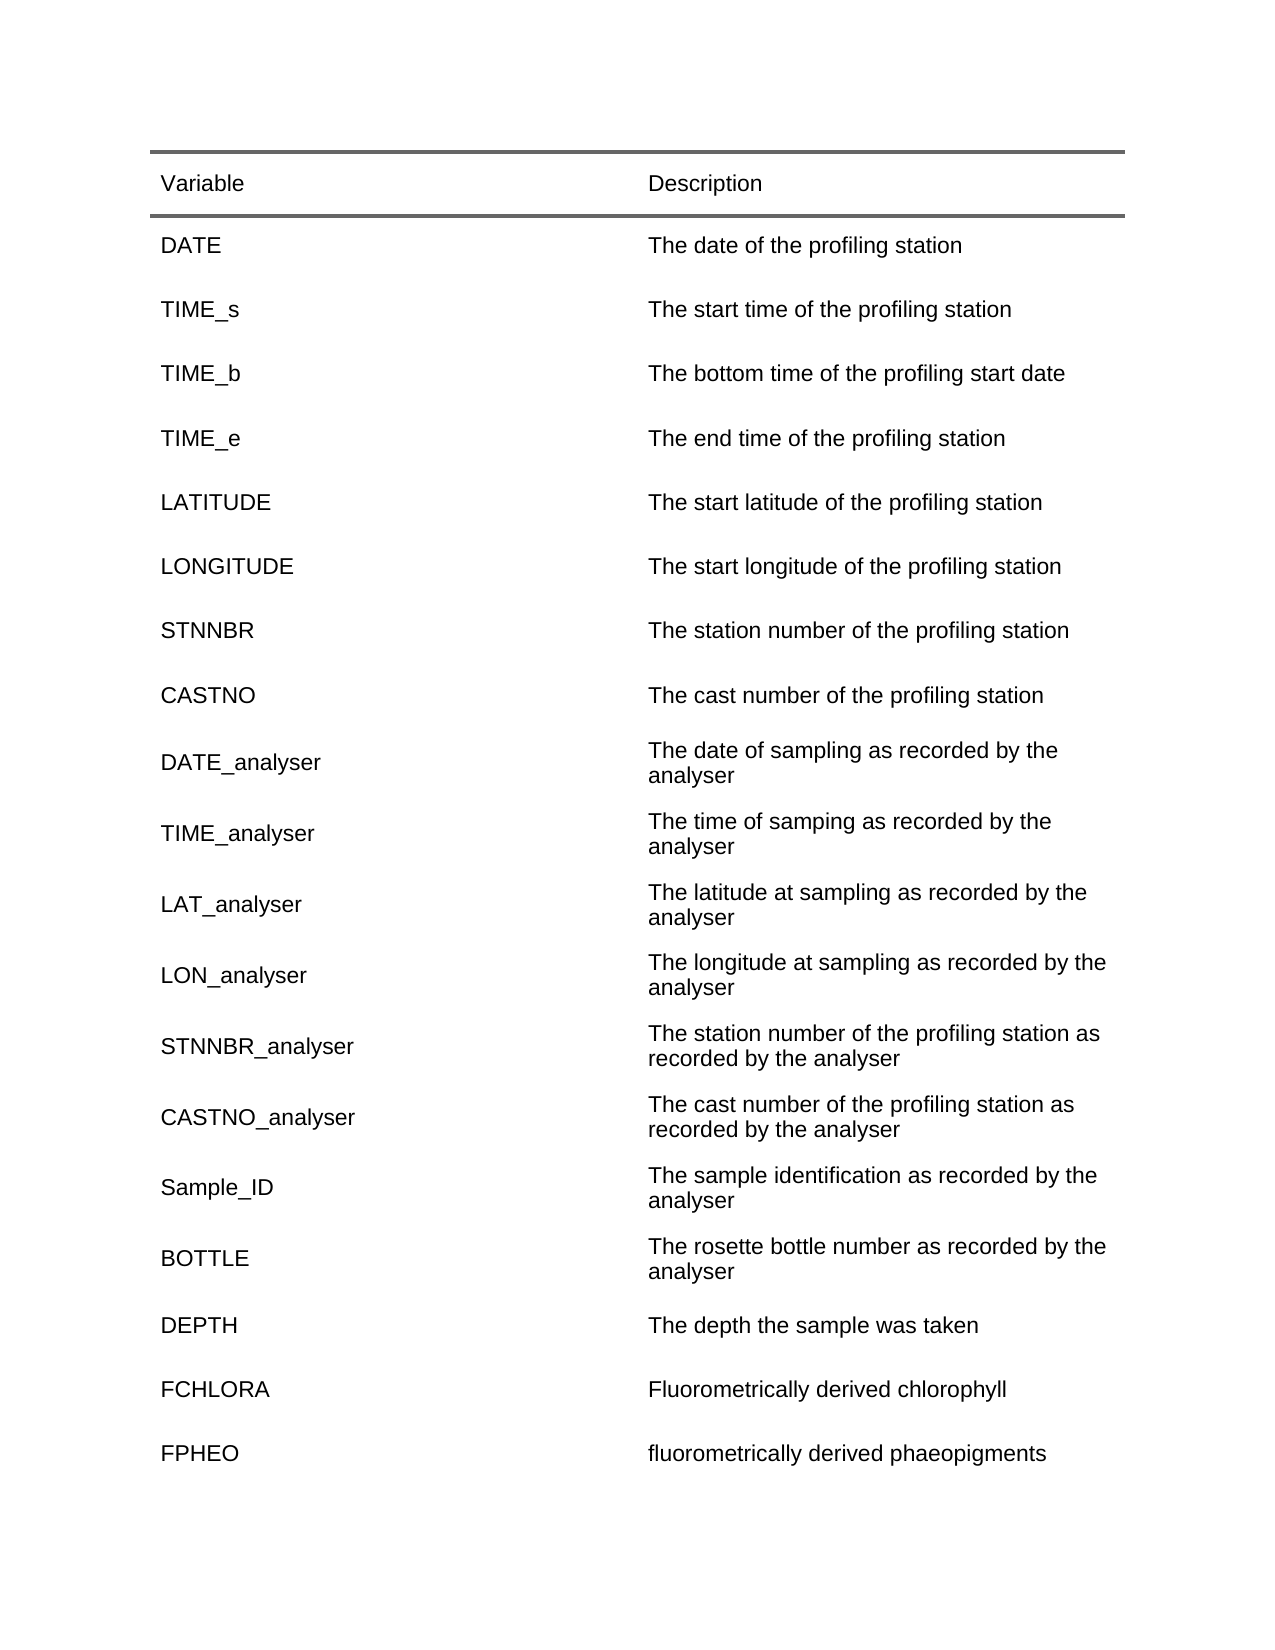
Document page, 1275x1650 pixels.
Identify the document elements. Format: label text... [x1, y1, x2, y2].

table_cell Fluorometrically derived chlorophyll [638, 1358, 1125, 1422]
table_cell CASTNO [150, 664, 637, 728]
table_cell FPHEO [150, 1422, 637, 1487]
table_cell The depth the sample was taken [638, 1295, 1125, 1358]
table_cell BOTTLE [150, 1224, 637, 1294]
table_cell The date of sampling as recorded by the analyser [638, 728, 1125, 799]
table_cell LAT_analyser [150, 870, 637, 940]
table_cell The station number of the profiling station as recorded by the analyser [638, 1011, 1125, 1082]
table_cell The rosette bottle number as recorded by the analyser [638, 1224, 1125, 1294]
table_cell LON_analyser [150, 940, 637, 1011]
table_cell The start latitude of the profiling station [638, 471, 1125, 535]
table_cell STNNBR [150, 599, 637, 664]
table_cell The bottom time of the profiling start date [638, 342, 1125, 407]
table_cell CASTNO_analyser [150, 1082, 637, 1153]
table_cell fluorometrically derived phaeopigments [638, 1422, 1125, 1487]
table_cell The time of samping as recorded by the analyser [638, 799, 1125, 869]
table_cell Sample_ID [150, 1153, 637, 1224]
table_cell The station number of the profiling station [638, 599, 1125, 664]
table_cell The date of the profiling station [638, 218, 1125, 278]
table_cell LATITUDE [150, 471, 637, 535]
table_cell TIME_s [150, 278, 637, 342]
table_cell The sample identification as recorded by the analyser [638, 1153, 1125, 1224]
table_cell TIME_b [150, 342, 637, 407]
table_cell The longitude at sampling as recorded by the analyser [638, 940, 1125, 1011]
table_cell The start time of the profiling station [638, 278, 1125, 342]
table_cell STNNBR_analyser [150, 1011, 637, 1082]
table_cell The end time of the profiling station [638, 407, 1125, 471]
table_cell The cast number of the profiling station [638, 664, 1125, 728]
table_cell DATE [150, 218, 637, 278]
table_cell The start longitude of the profiling station [638, 535, 1125, 599]
table_cell The cast number of the profiling station as recorded by the analyser [638, 1082, 1125, 1153]
table_cell FCHLORA [150, 1358, 637, 1422]
table_cell TIME_e [150, 407, 637, 471]
table_header Description [638, 154, 1125, 214]
table_header Variable [150, 154, 637, 214]
table_cell LONGITUDE [150, 535, 637, 599]
table_cell DATE_analyser [150, 728, 637, 799]
table_cell The latitude at sampling as recorded by the analyser [638, 870, 1125, 940]
table_cell TIME_analyser [150, 799, 637, 869]
table_cell DEPTH [150, 1295, 637, 1358]
